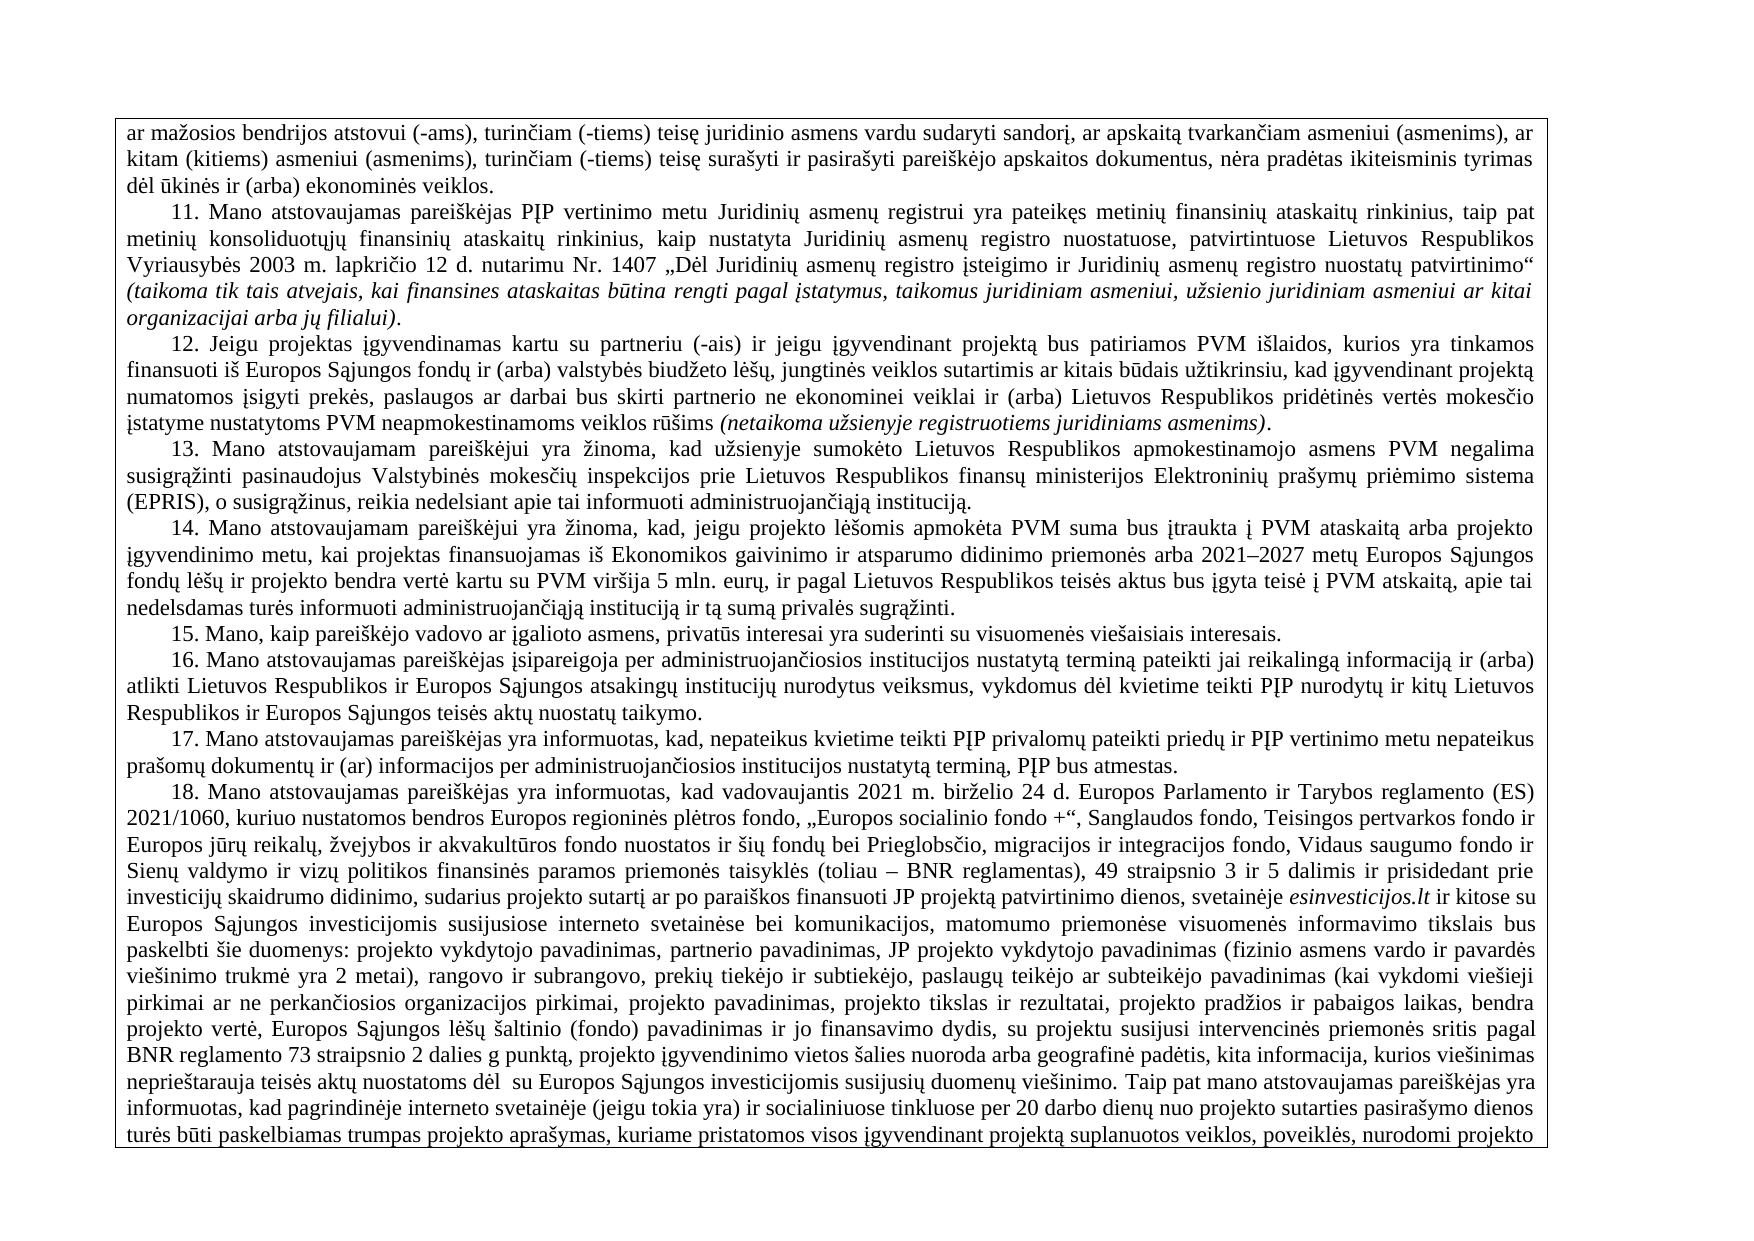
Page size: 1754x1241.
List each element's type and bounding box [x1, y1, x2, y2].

table_header [116, 119, 1547, 1147]
